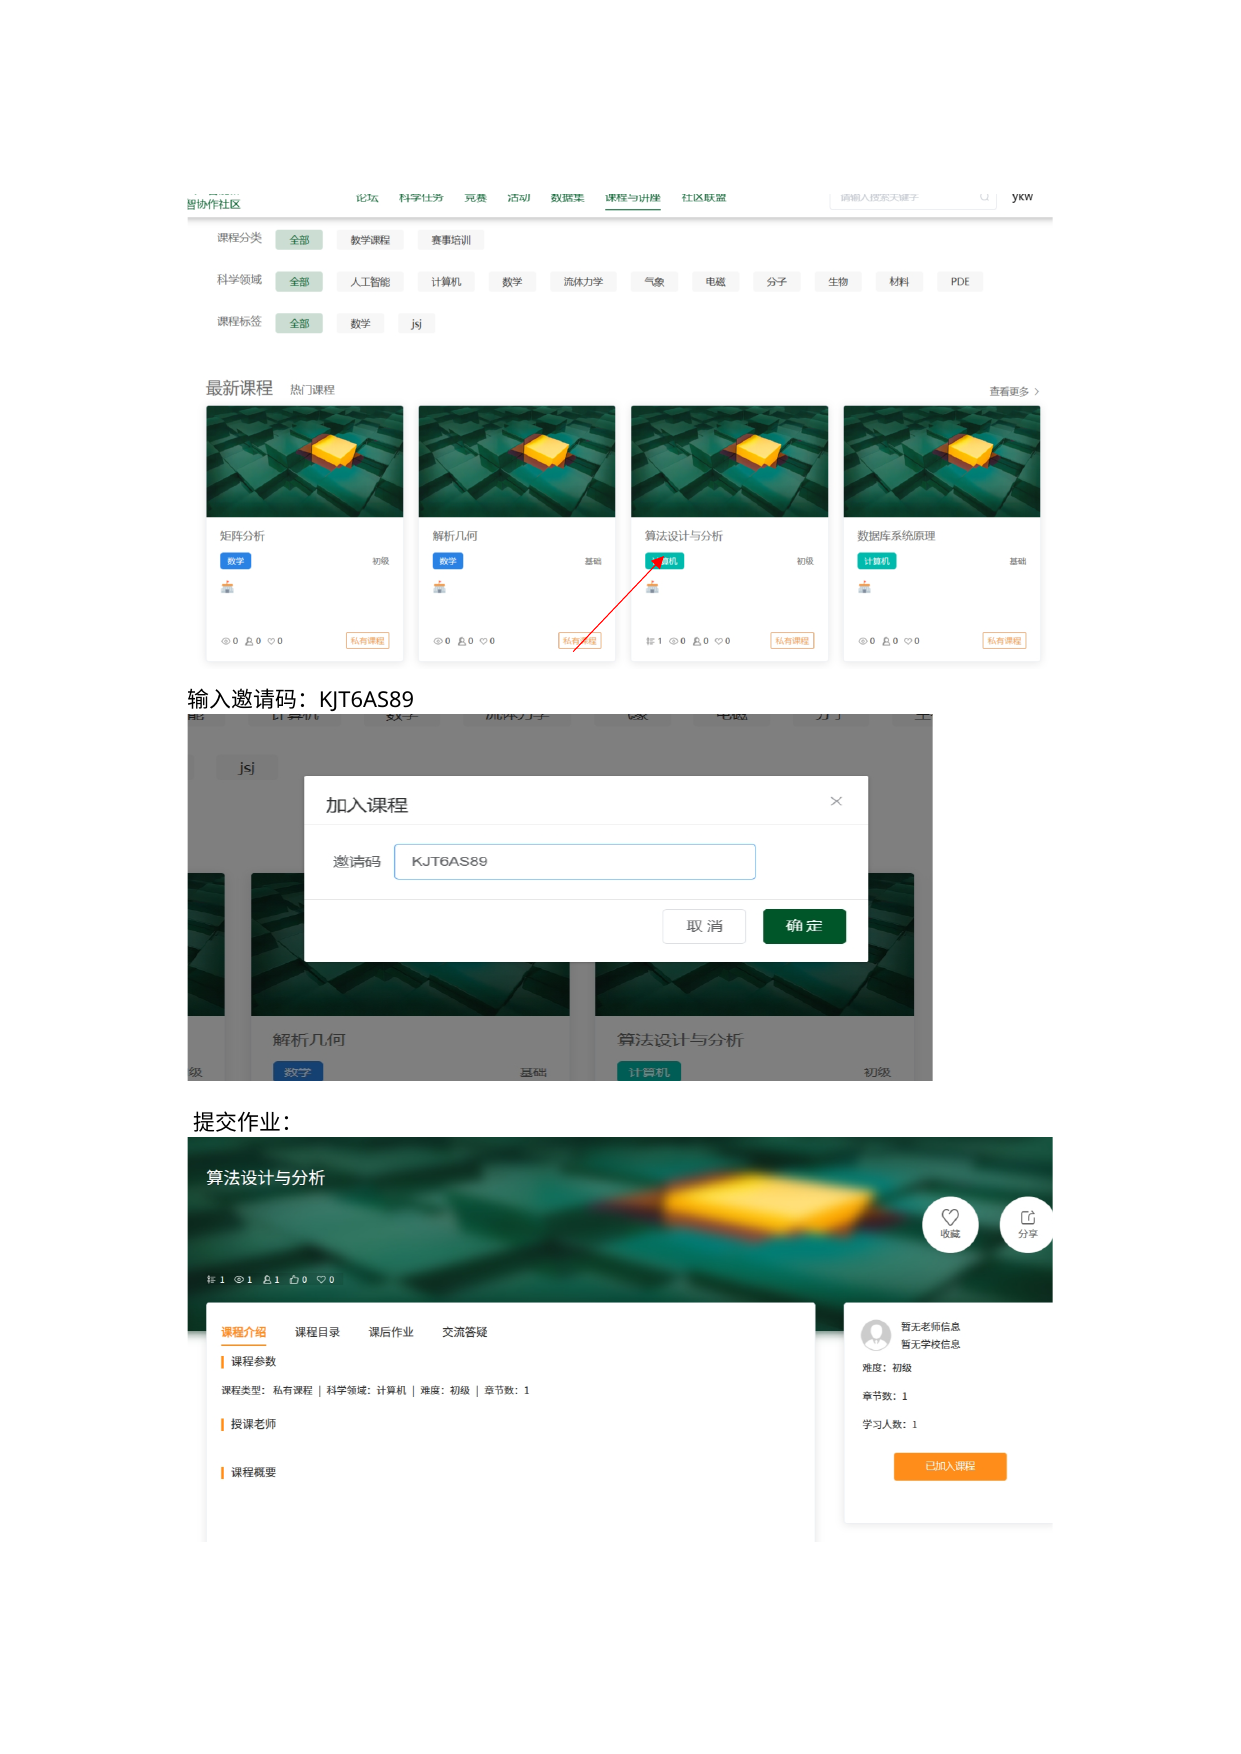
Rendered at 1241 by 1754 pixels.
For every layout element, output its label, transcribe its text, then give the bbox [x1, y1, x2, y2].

picture [187, 194, 1053, 669]
text 提交作业： [187, 1104, 1053, 1137]
picture [187, 714, 933, 1081]
picture [187, 1137, 1053, 1542]
text 输入邀请码：KJT6AS89 [187, 682, 1053, 714]
